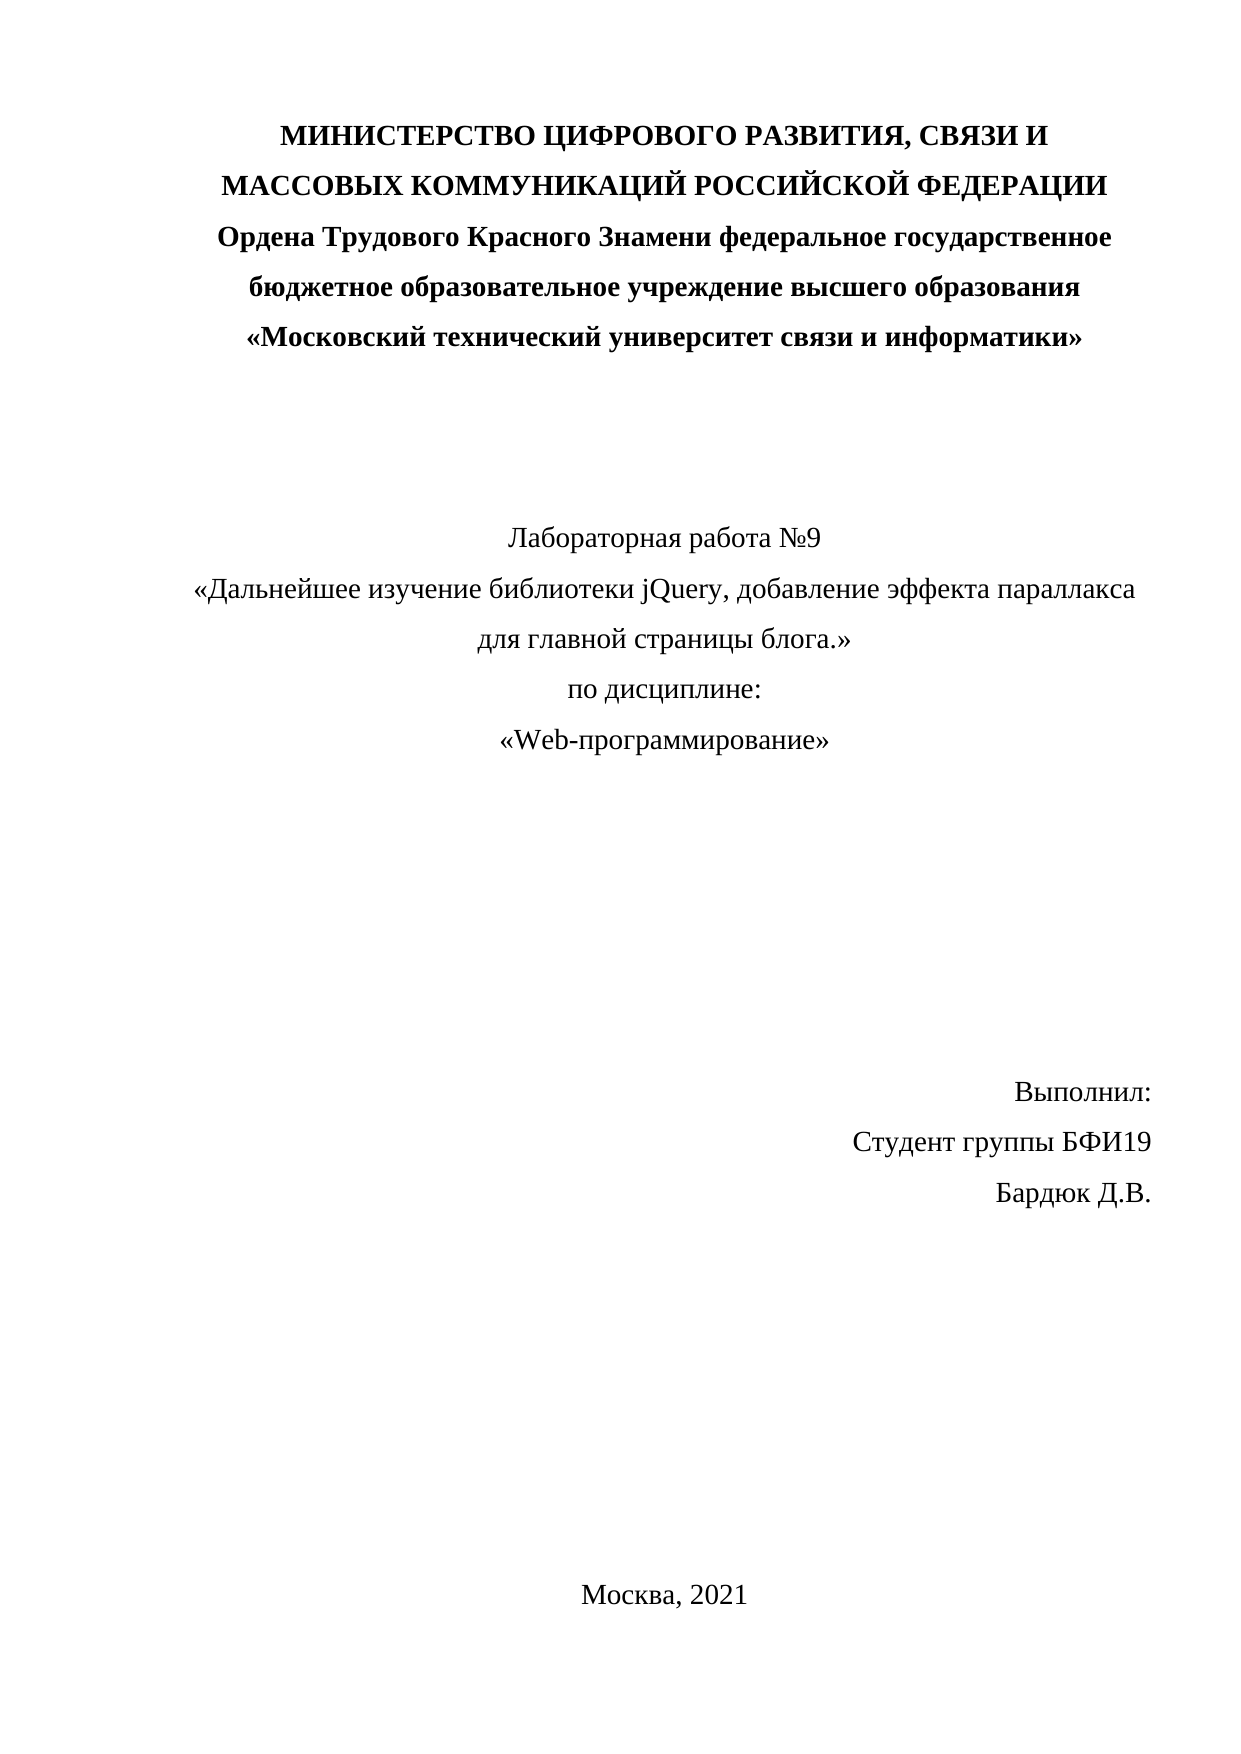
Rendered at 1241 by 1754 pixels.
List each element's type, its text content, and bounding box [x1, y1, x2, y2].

text МАССОВЫХ КОММУНИКАЦИЙ РОССИЙСКОЙ ФЕДЕРАЦИИ [177, 168, 1152, 202]
text Выполнил: [177, 1074, 1152, 1108]
text Ордена Трудового Красного Знамени федеральное государственное бюджетное образовательное учреждение высшего образования [177, 219, 1152, 303]
text Бардюк Д.В. [177, 1175, 1152, 1208]
text Лабораторная работа №9 [177, 521, 1152, 554]
text МИНИСТЕРСТВО ЦИФРОВОГО РАЗВИТИЯ, СВЯЗИ И [177, 118, 1152, 152]
text Москва, 2021 [177, 1577, 1152, 1611]
text «Дальнейшее изучение библиотеки jQuery, добавление эффекта параллакса для главной страницы блога.» [177, 571, 1152, 655]
text Студент группы БФИ19 [177, 1124, 1152, 1158]
text по дисциплине: [177, 672, 1152, 705]
text «Московский технический университет связи и информатики» [177, 319, 1152, 353]
text «Web-программирование» [177, 722, 1152, 755]
